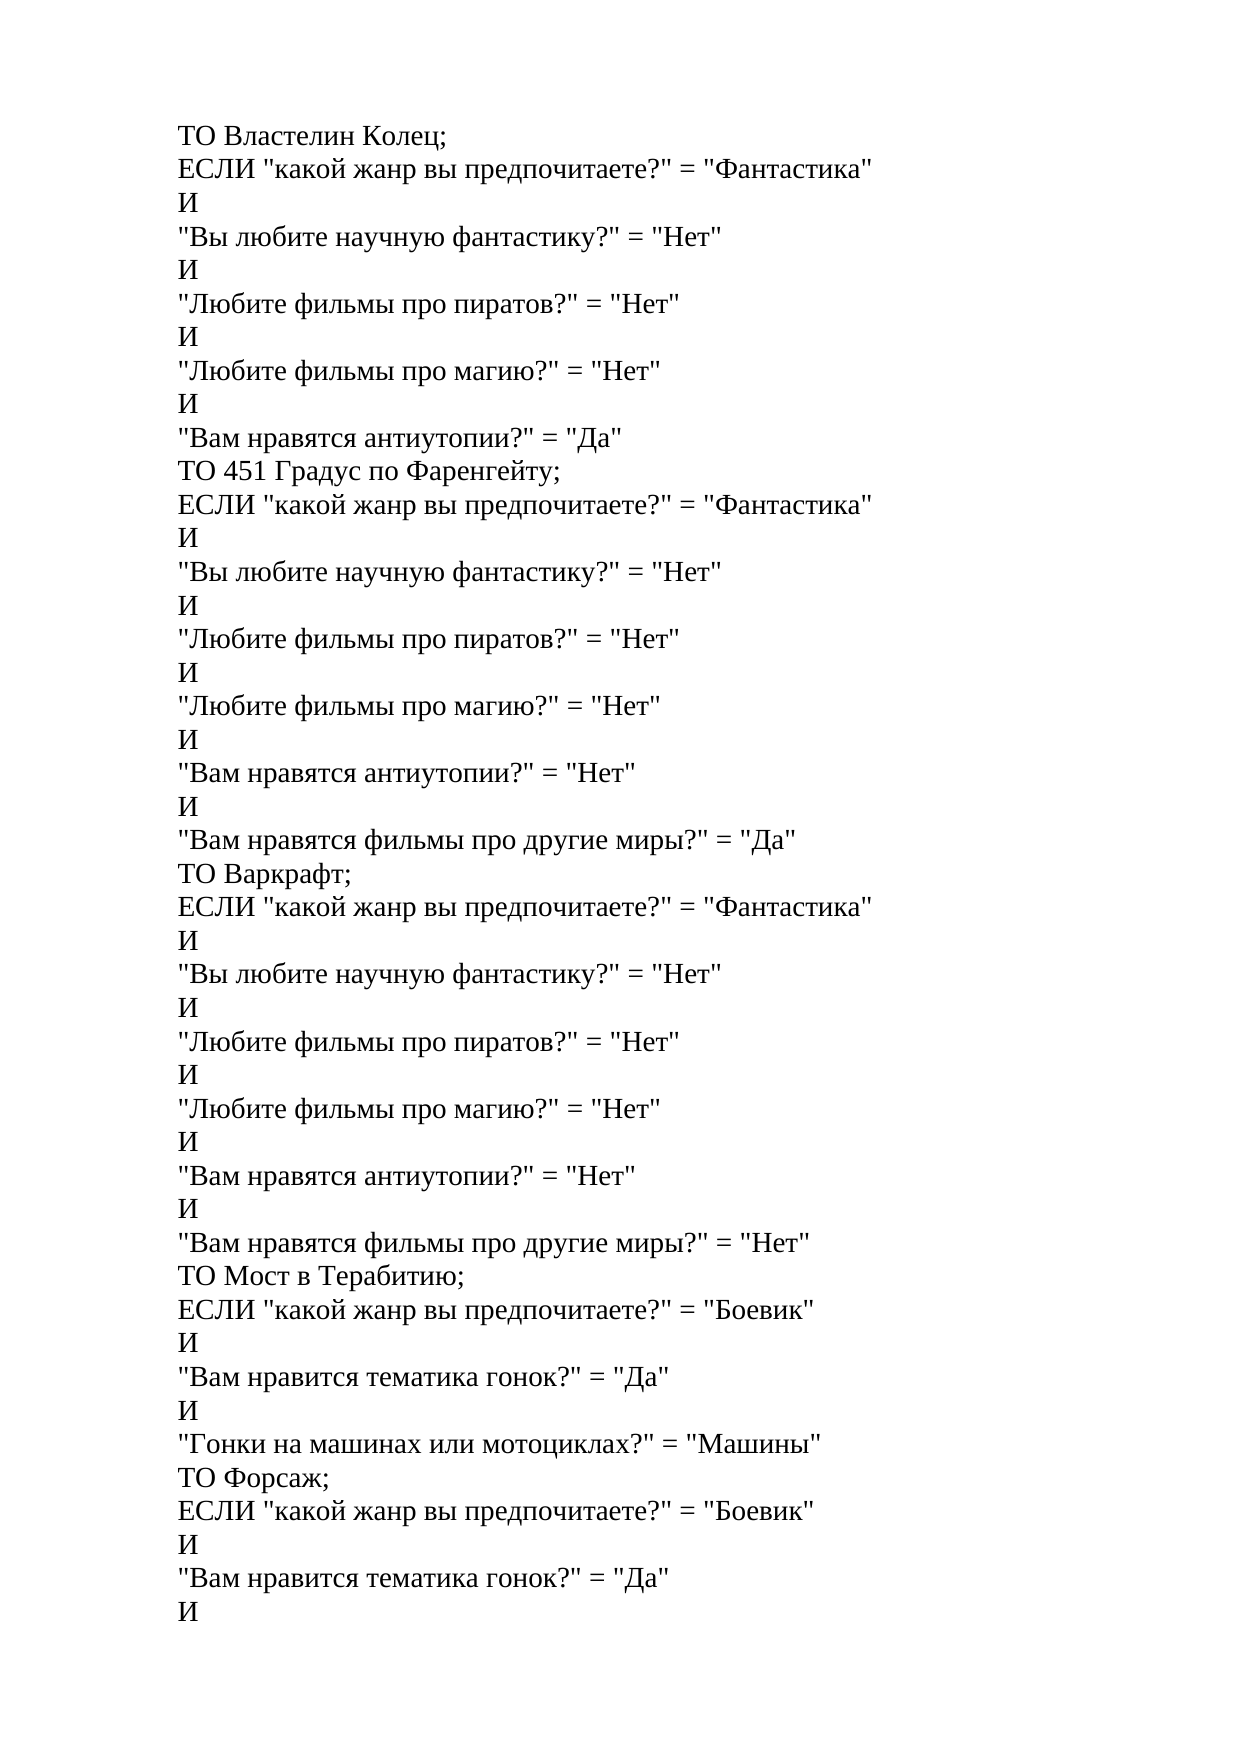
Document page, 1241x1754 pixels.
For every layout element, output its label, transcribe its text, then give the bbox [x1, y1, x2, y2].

text "Вы любите научную фантастику?" = "Нет" [177, 554, 1152, 588]
text "Любите фильмы про магию?" = "Нет" [177, 353, 1152, 386]
text "Вам нравятся фильмы про другие миры?" = "Нет" [177, 1225, 1152, 1258]
text И [177, 1326, 1152, 1359]
text И [177, 386, 1152, 420]
text "Любите фильмы про пиратов?" = "Нет" [177, 1024, 1152, 1057]
text "Вы любите научную фантастику?" = "Нет" [177, 957, 1152, 990]
text И [177, 588, 1152, 621]
text "Вам нравятся антиутопии?" = "Да" [177, 420, 1152, 453]
text "Вам нравятся антиутопии?" = "Нет" [177, 755, 1152, 789]
text ЕСЛИ "какой жанр вы предпочитаете?" = "Фантастика" [177, 152, 1152, 185]
text И [177, 1527, 1152, 1560]
text И [177, 1124, 1152, 1158]
text И [177, 722, 1152, 755]
text И [177, 521, 1152, 554]
text ТО Варкрафт; [177, 856, 1152, 889]
text ТО Мост в Терабитию; [177, 1258, 1152, 1292]
text "Вам нравятся антиутопии?" = "Нет" [177, 1158, 1152, 1191]
text И [177, 319, 1152, 353]
text ТО Властелин Колец; [177, 118, 1152, 152]
text "Любите фильмы про пиратов?" = "Нет" [177, 286, 1152, 319]
text И [177, 252, 1152, 286]
text "Любите фильмы про пиратов?" = "Нет" [177, 621, 1152, 655]
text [177, 1493, 1152, 1527]
text И [177, 185, 1152, 219]
text "Любите фильмы про магию?" = "Нет" [177, 688, 1152, 722]
text "Любите фильмы про магию?" = "Нет" [177, 1091, 1152, 1124]
text И [177, 655, 1152, 688]
text "Вам нравится тематика гонок?" = "Да" [177, 1560, 1152, 1594]
text И [177, 1594, 1152, 1627]
text И [177, 990, 1152, 1024]
text ЕСЛИ "какой жанр вы предпочитаете?" = "Боевик" [177, 1292, 1152, 1326]
text И [177, 1057, 1152, 1091]
text ЕСЛИ "какой жанр вы предпочитаете?" = "Фантастика" [177, 889, 1152, 923]
text "Вам нравится тематика гонок?" = "Да" [177, 1359, 1152, 1393]
text И [177, 1393, 1152, 1426]
text И [177, 1191, 1152, 1225]
text "Гонки на машинах или мотоциклах?" = "Машины" [177, 1426, 1152, 1460]
text "Вам нравятся фильмы про другие миры?" = "Да" [177, 822, 1152, 856]
text "Вы любите научную фантастику?" = "Нет" [177, 219, 1152, 252]
text ТО 451 Градус по Фаренгейту; [177, 453, 1152, 487]
text И [177, 923, 1152, 957]
text ТО Форсаж; [177, 1460, 1152, 1493]
text И [177, 789, 1152, 822]
text ЕСЛИ "какой жанр вы предпочитаете?" = "Фантастика" [177, 487, 1152, 521]
